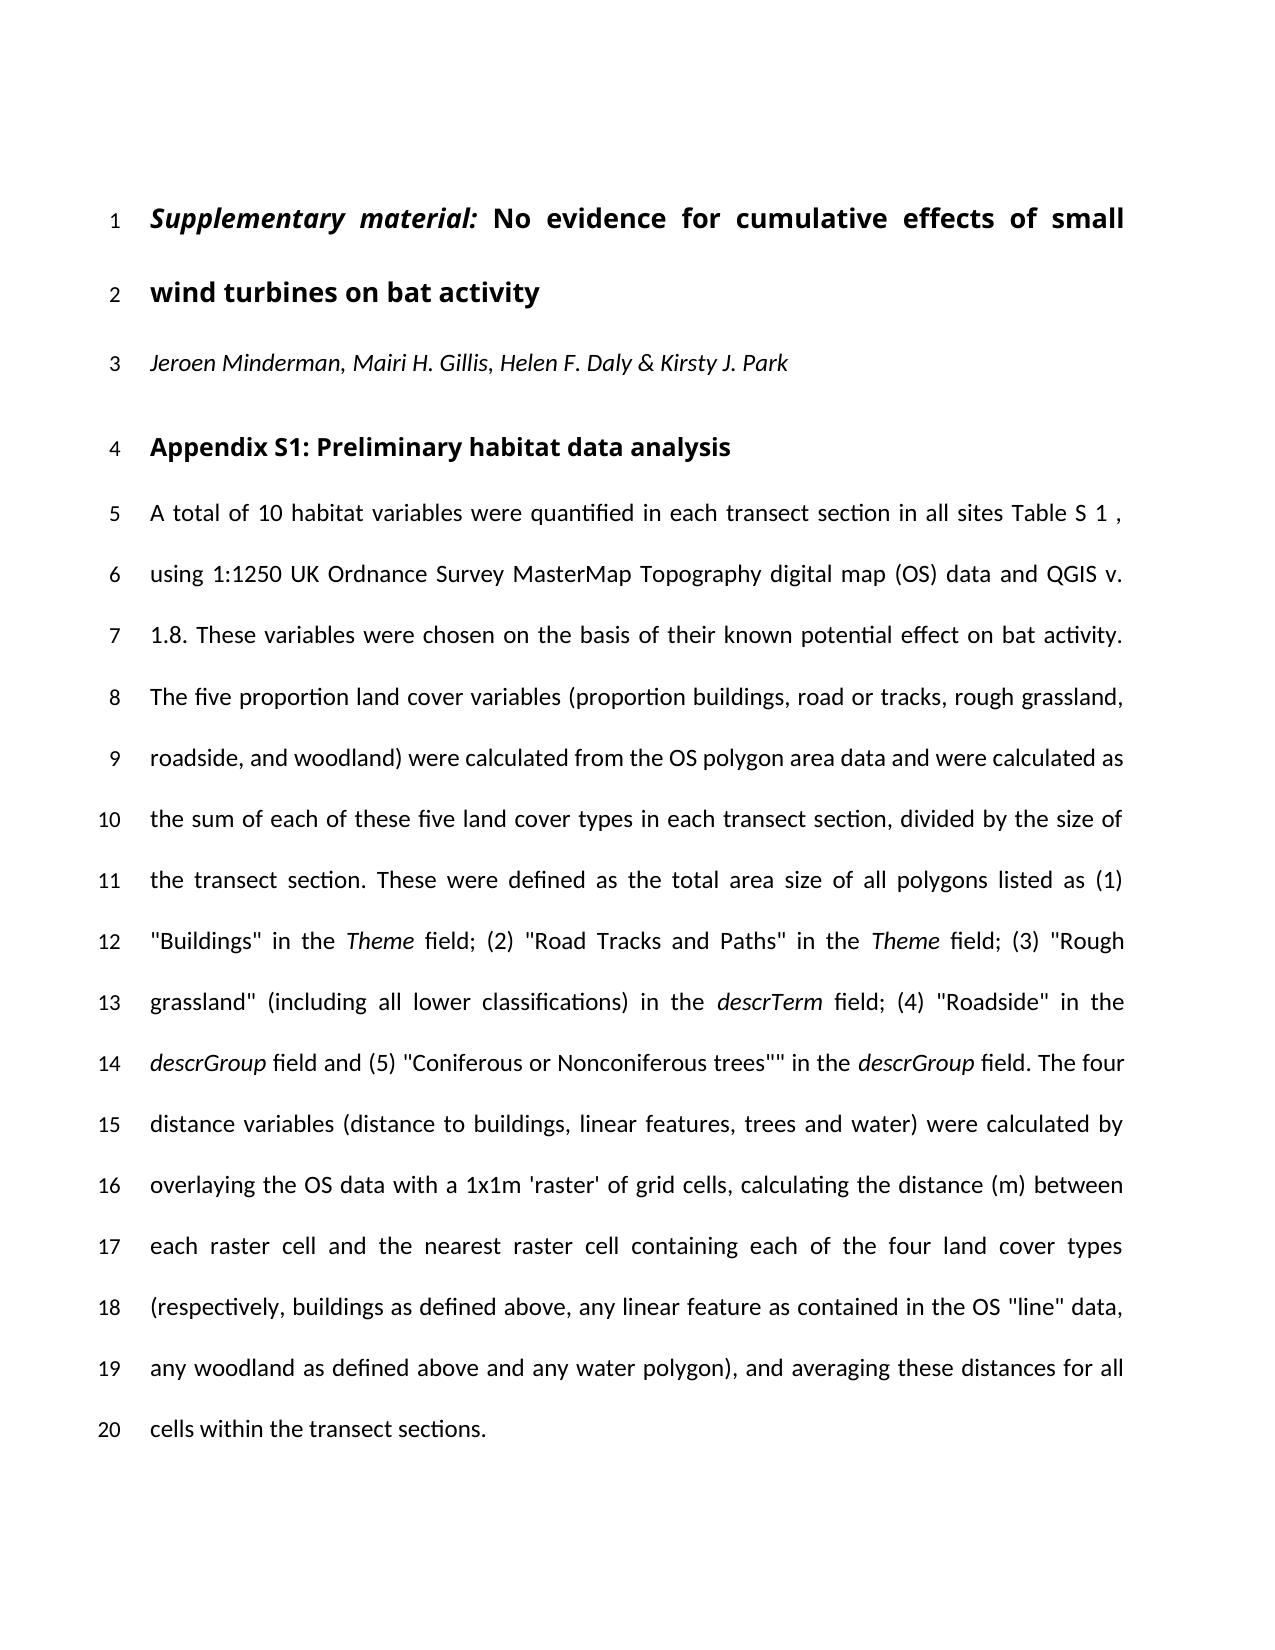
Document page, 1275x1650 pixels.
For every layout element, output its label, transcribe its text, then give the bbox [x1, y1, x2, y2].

subtitle Appendix S1: Preliminary habitat data analysis [150, 429, 1125, 463]
text Jeroen Minderman, Mairi H. Gillis, Helen F. Daly & Kirsty J. Park [150, 347, 1125, 378]
subtitle Supplementary material: No evidence for cumulative effects of small wind turbines on bat activity [150, 200, 1125, 311]
text A total of 10 habitat variables were quantified in each transect section in all sites Table S 1 , using 1:1250 UK Ordnance Survey MasterMap Topography digital map (OS) data and QGIS v. 1.8. These variables were chosen on the basis of their known potential effect on bat activity. The five proportion land cover variables (proportion buildings, road or tracks, rough grassland, roadside, and woodland) were calculated from the OS polygon area data and were calculated as the sum of each of these five land cover types in each transect section, divided by the size of the transect section. These were defined as the total area size of all polygons listed as (1) "Buildings" in the Theme field; (2) "Road Tracks and Paths" in the Theme field; (3) "Rough grassland" (including all lower classifications) in the descrTerm field; (4) "Roadside" in the descrGroup field and (5) "Coniferous or Nonconiferous trees"" in the descrGroup field. The four distance variables (distance to buildings, linear features, trees and water) were calculated by overlaying the OS data with a 1x1m 'raster' of grid cells, calculating the distance (m) between each raster cell and the nearest raster cell containing each of the four land cover types (respectively, buildings as defined above, any linear feature as contained in the OS "line" data, any woodland as defined above and any water polygon), and averaging these distances for all cells within the transect sections. [150, 497, 1125, 1444]
